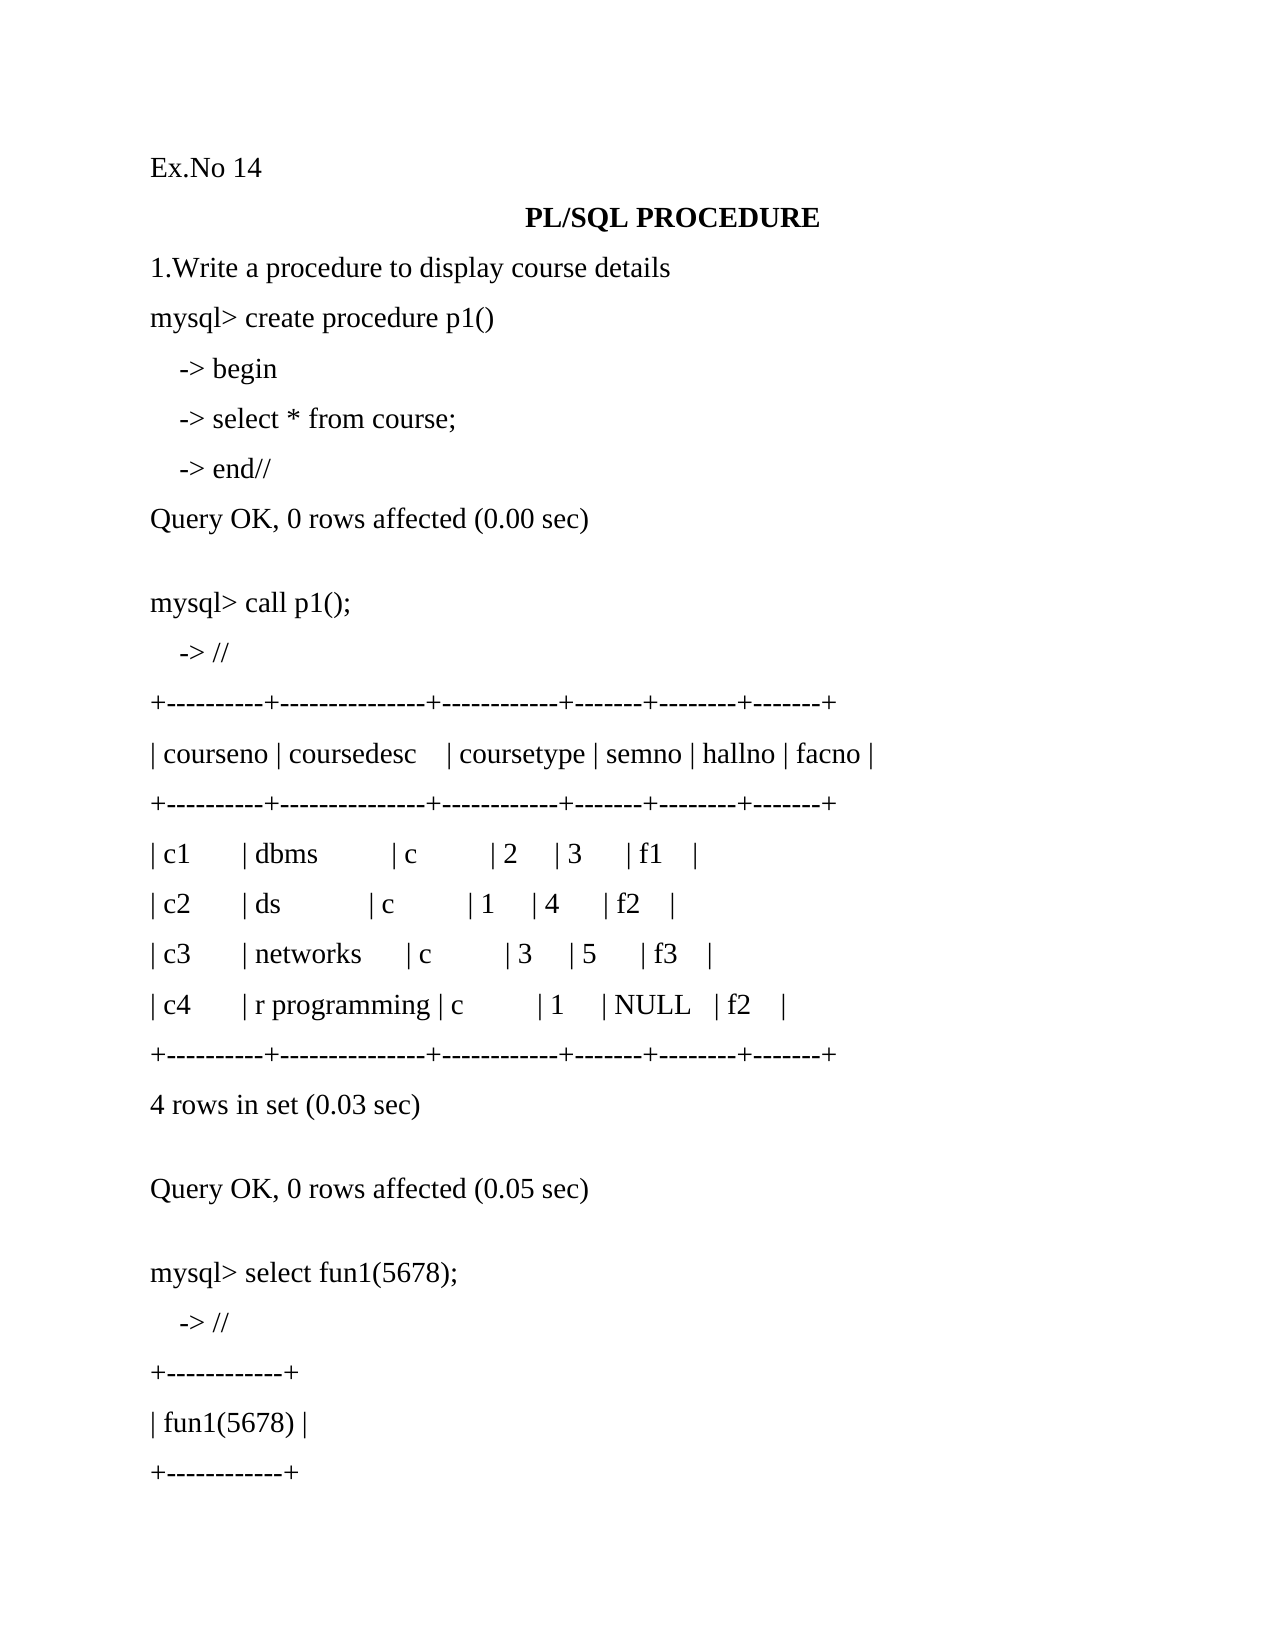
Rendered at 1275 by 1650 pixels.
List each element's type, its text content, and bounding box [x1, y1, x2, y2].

text +------------+ [150, 1355, 1125, 1389]
text | c2 | ds | c | 1 | 4 | f2 | [150, 886, 1125, 920]
text +------------+ [150, 1456, 1125, 1489]
text +----------+---------------+------------+-------+--------+-------+ [150, 786, 1125, 819]
text mysql> create procedure p1() [150, 301, 1125, 334]
text | c4 | r programming | c | 1 | NULL | f2 | [150, 987, 1125, 1020]
text | c3 | networks | c | 3 | 5 | f3 | [150, 937, 1125, 970]
text -> select * from course; [150, 401, 1125, 434]
text -> end// [150, 451, 1125, 485]
text -> // [150, 1305, 1125, 1338]
text PL/SQL PROCEDURE [150, 200, 1125, 234]
text | courseno | coursedesc | coursetype | semno | hallno | facno | [150, 736, 1125, 769]
text 1.Write a procedure to display course details [150, 250, 1125, 284]
text Query OK, 0 rows affected (0.05 sec) [150, 1171, 1125, 1204]
text -> // [150, 635, 1125, 669]
text 4 rows in set (0.03 sec) [150, 1087, 1125, 1121]
text mysql> select fun1(5678); [150, 1255, 1125, 1288]
text Query OK, 0 rows affected (0.00 sec) [150, 501, 1125, 535]
text +----------+---------------+------------+-------+--------+-------+ [150, 1037, 1125, 1071]
text | fun1(5678) | [150, 1405, 1125, 1439]
text | c1 | dbms | c | 2 | 3 | f1 | [150, 836, 1125, 870]
text -> begin [150, 351, 1125, 384]
text Ex.No 14 [150, 150, 1125, 183]
text +----------+---------------+------------+-------+--------+-------+ [150, 686, 1125, 719]
text mysql> call p1(); [150, 585, 1125, 619]
